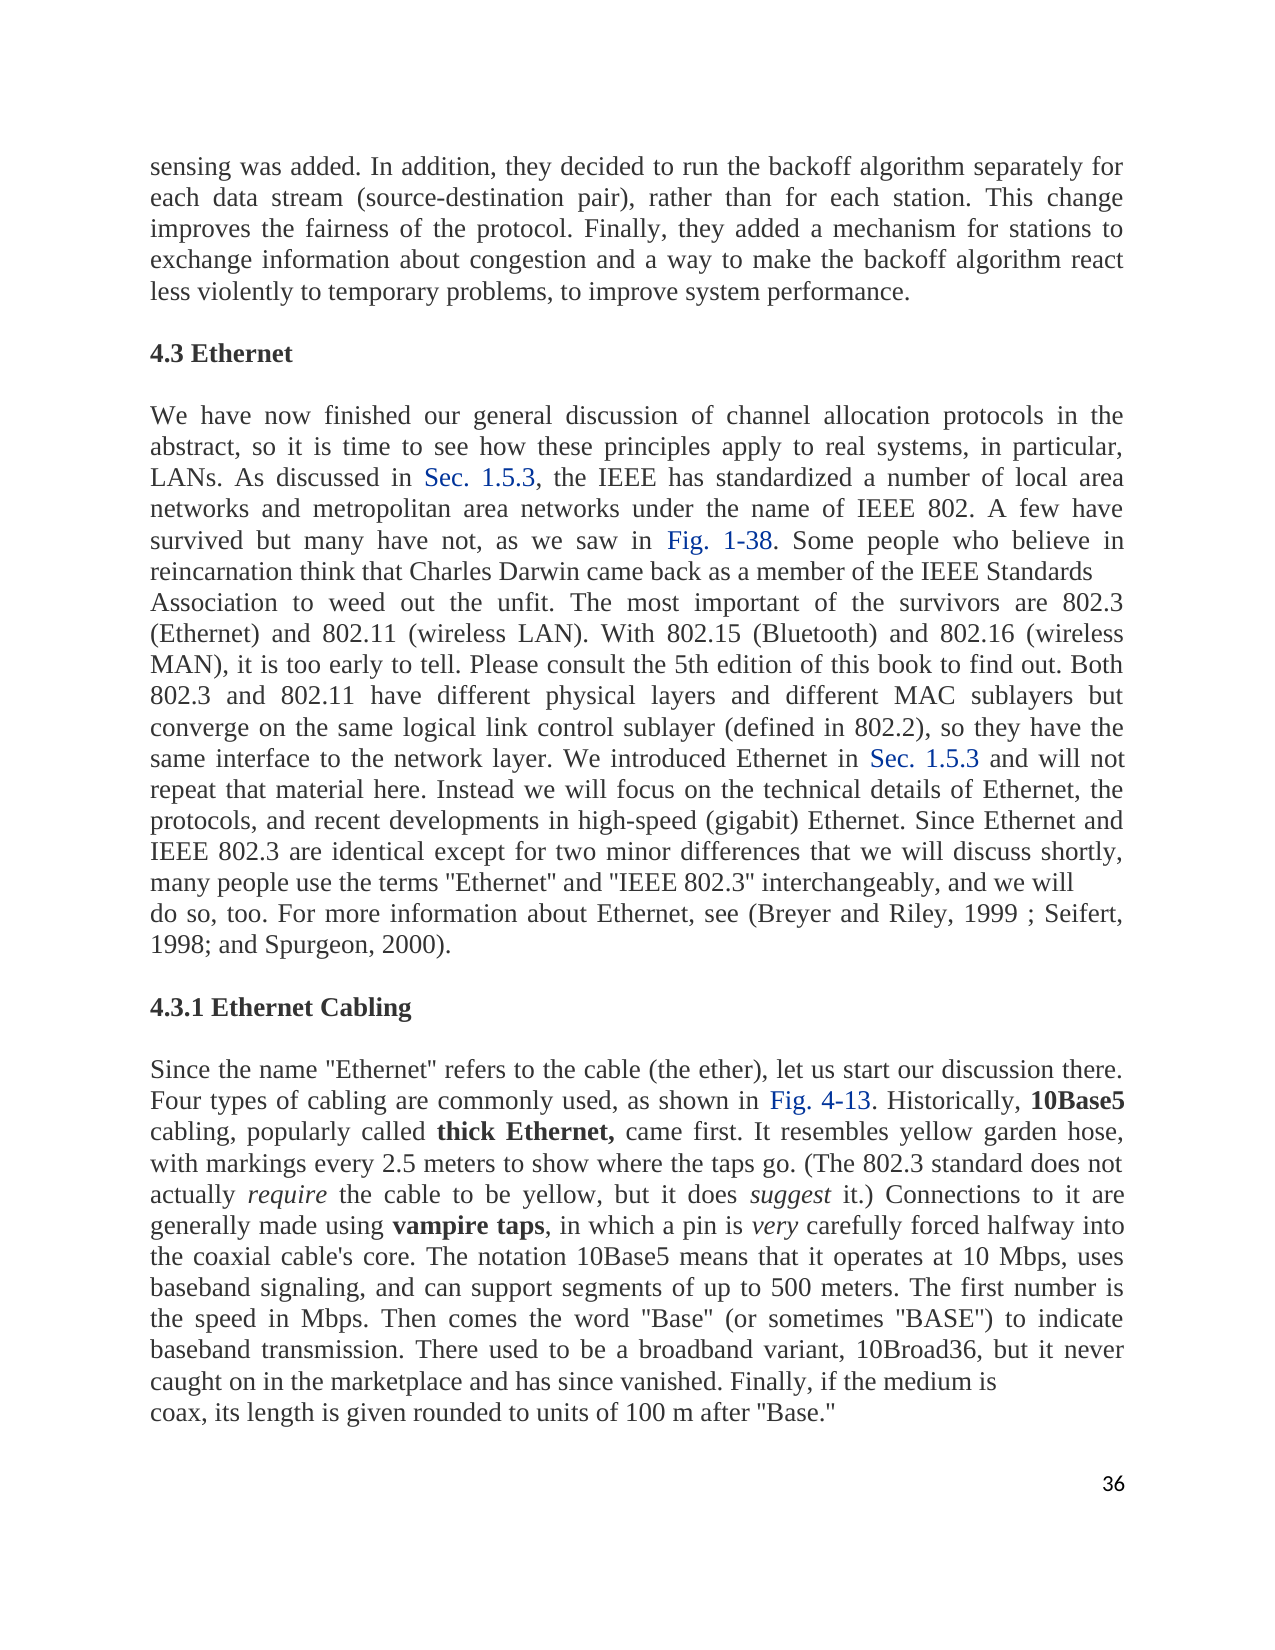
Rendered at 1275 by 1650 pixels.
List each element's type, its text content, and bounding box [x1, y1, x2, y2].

text coax, its length is given rounded to units of 100 m after ''Base.'' [150, 1396, 1125, 1427]
text Since the name ''Ethernet'' refers to the cable (the ether), let us start our discussion there. Four types of cabling are commonly used, as shown in Fig. 4-13. Historically, 10Base5 cabling, popularly called thick Ethernet, came first. It resembles yellow garden hose, with markings every 2.5 meters to show where the taps go. (The 802.3 standard does not actually require the cable to be yellow, but it does suggest it.) Connections to it are generally made using vampire taps, in which a pin is very carefully forced halfway into the coaxial cable's core. The notation 10Base5 means that it operates at 10 Mbps, uses baseband signaling, and can support segments of up to 500 meters. The first number is the speed in Mbps. Then comes the word ''Base'' (or sometimes ''BASE'') to indicate baseband transmission. There used to be a broadband variant, 10Broad36, but it never caught on in the marketplace and has since vanished. Finally, if the medium is [150, 1053, 1125, 1396]
text 4.3 Ethernet [150, 337, 1125, 368]
text We have now finished our general discussion of channel allocation protocols in the abstract, so it is time to see how these principles apply to real systems, in particular, LANs. As discussed in Sec. 1.5.3, the IEEE has standardized a number of local area networks and metropolitan area networks under the name of IEEE 802. A few have survived but many have not, as we saw in Fig. 1-38. Some people who believe in reincarnation think that Charles Darwin came back as a member of the IEEE Standards [150, 399, 1125, 586]
text Association to weed out the unfit. The most important of the survivors are 802.3 (Ethernet) and 802.11 (wireless LAN). With 802.15 (Bluetooth) and 802.16 (wireless MAN), it is too early to tell. Please consult the 5th edition of this book to find out. Both 802.3 and 802.11 have different physical layers and different MAC sublayers but converge on the same logical link control sublayer (defined in 802.2), so they have the same interface to the network layer. We introduced Ethernet in Sec. 1.5.3 and will not repeat that material here. Instead we will focus on the technical details of Ethernet, the protocols, and recent developments in high-speed (gigabit) Ethernet. Since Ethernet and IEEE 802.3 are identical except for two minor differences that we will discuss shortly, many people use the terms ''Ethernet'' and ''IEEE 802.3'' interchangeably, and we will [150, 586, 1125, 897]
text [150, 150, 1125, 306]
text do so, too. For more information about Ethernet, see (Breyer and Riley, 1999 ; Seifert, 1998; and Spurgeon, 2000). [150, 897, 1125, 960]
text 4.3.1 Ethernet Cabling [150, 991, 1125, 1022]
